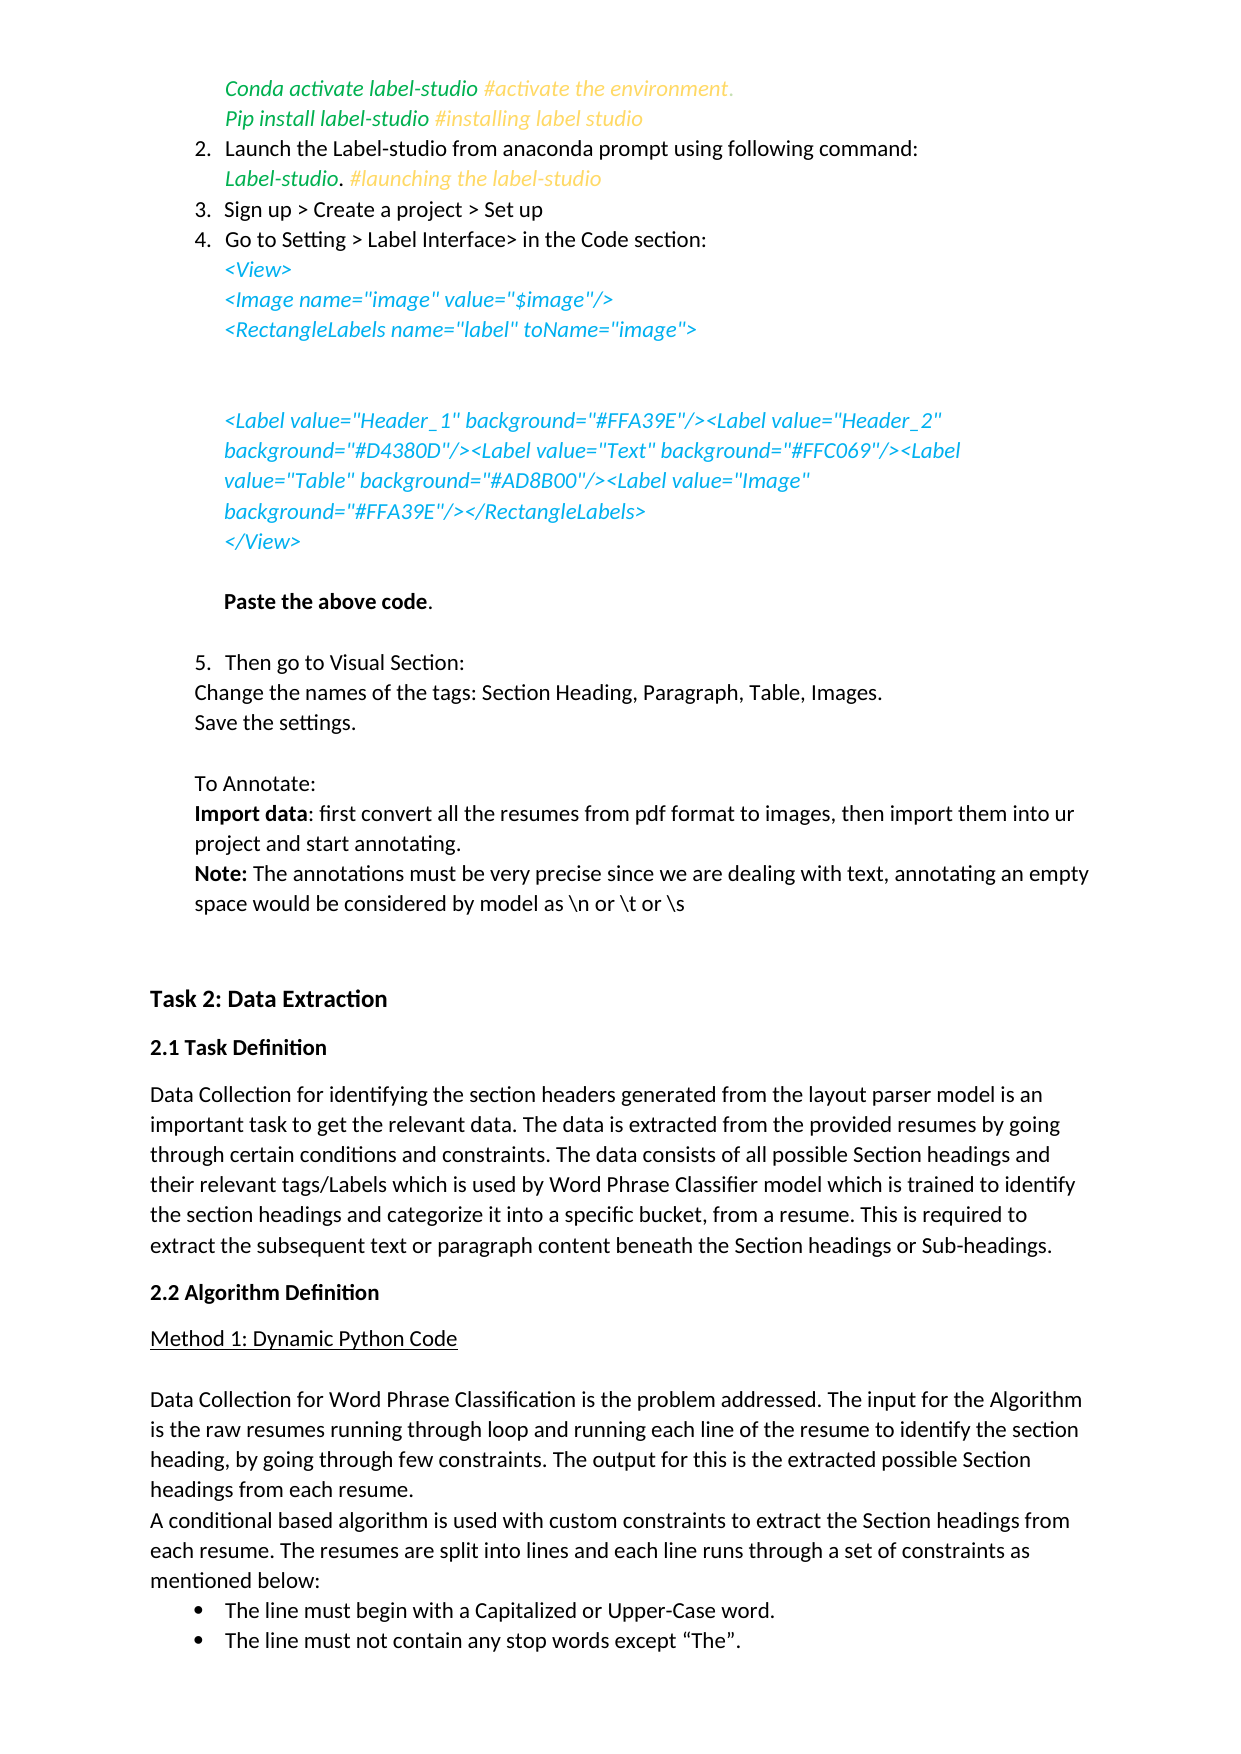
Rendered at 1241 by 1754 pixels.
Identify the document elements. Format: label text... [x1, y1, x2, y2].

list Label-studio. #launching the label-studio [150, 164, 1090, 192]
list Import data: first convert all the resumes from pdf format to images, then import them into ur project and start annotating. [194, 799, 1090, 857]
list Then go to Visual Section: [194, 648, 1090, 676]
list Go to Setting > Label Interface> in the Code section: [194, 225, 1090, 253]
list To Annotate: [194, 769, 1090, 797]
text Task 2: Data Extraction [150, 983, 1090, 1014]
list Change the names of the tags: Section Heading, Paragraph, Table, Images. [194, 678, 1090, 706]
list Paste the above code. [150, 587, 1090, 615]
list Data Collection for Word Phrase Classification is the problem addressed. The input for the Algorithm is the raw resumes running through loop and running each line of the resume to identify the section heading, by going through few constraints. The output for this is the extracted possible Section headings from each resume. [150, 1385, 1090, 1503]
list Launch the Label-studio from anaconda prompt using following command: [194, 134, 1090, 162]
list Note: The annotations must be very precise since we are dealing with text, annotating an empty space would be considered by model as \n or \t or \s [194, 859, 1090, 917]
list Pip install label-studio #installing label studio [150, 104, 1090, 132]
text 2.2 Algorithm Definition [150, 1278, 1090, 1306]
list The line must not contain any stop words except “The”. [194, 1627, 1090, 1654]
text 2.1 Task Definition [150, 1033, 1090, 1061]
list Save the settings. [194, 708, 1090, 736]
list Sign up > Create a project > Set up [194, 195, 1090, 223]
list The line must begin with a Capitalized or Upper-Case word. [194, 1596, 1090, 1624]
list <View> <Image name="image" value="$image"/> <RectangleLabels name="label" toName="image"> <Label value="Header_1" background="#FFA39E"/><Label value="Header_2" background="#D4380D"/><Label value="Text" background="#FFC069"/><Label value="Table" background="#AD8B00"/><Label value="Image" background="#FFA39E"/></RectangleLabels> </View> [224, 255, 1090, 555]
list Conda activate label-studio #activate the environment. [150, 74, 1090, 102]
list Method 1: Dynamic Python Code [150, 1324, 1090, 1352]
text Data Collection for identifying the section headers generated from the layout parser model is an important task to get the relevant data. The data is extracted from the provided resumes by going through certain conditions and constraints. The data consists of all possible Section headings and their relevant tags/Labels which is used by Word Phrase Classifier model which is trained to identify the section headings and categorize it into a specific bucket, from a resume. This is required to extract the subsequent text or paragraph content beneath the Section headings or Sub-headings. [150, 1080, 1090, 1259]
list A conditional based algorithm is used with custom constraints to extract the Section headings from each resume. The resumes are split into lines and each line runs through a set of constraints as mentioned below: [150, 1506, 1090, 1594]
